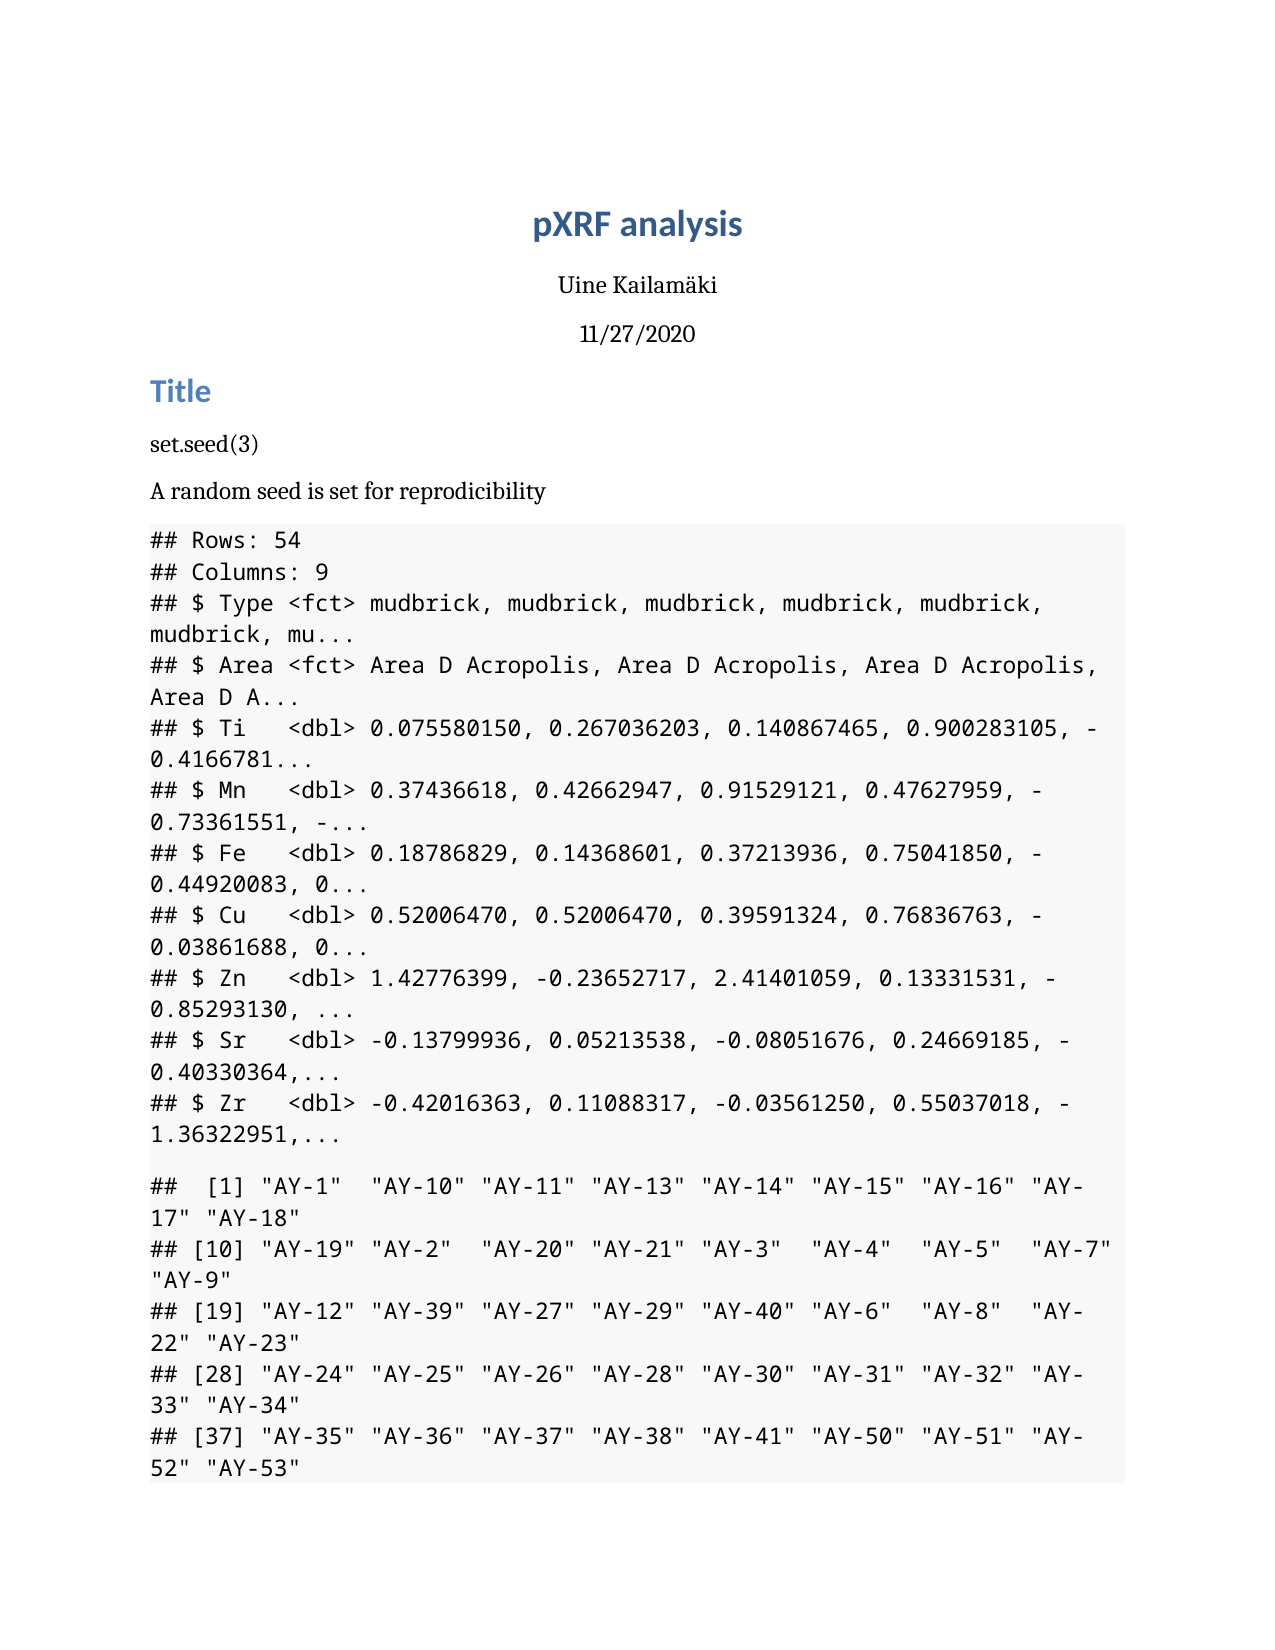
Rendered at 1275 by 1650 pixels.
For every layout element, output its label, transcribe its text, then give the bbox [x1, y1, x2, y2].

text A random seed is set for reprodicibility [150, 477, 1125, 506]
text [150, 1170, 1125, 1483]
subtitle Title [150, 370, 1125, 411]
text 11/27/2020 [150, 320, 1125, 349]
text set.seed(3) [150, 429, 1125, 458]
title pXRF analysis [150, 200, 1125, 246]
text ## Rows: 54 ## Columns: 9 ## $ Type <fct> mudbrick, mudbrick, mudbrick, mudbrick, mudbrick, mudbrick, mu... ## $ Area <fct> Area D Acropolis, Area D Acropolis, Area D Acropolis, Area D A... ## $ Ti <dbl> 0.075580150, 0.267036203, 0.140867465, 0.900283105, -0.4166781... ## $ Mn <dbl> 0.37436618, 0.42662947, 0.91529121, 0.47627959, -0.73361551, -... ## $ Fe <dbl> 0.18786829, 0.14368601, 0.37213936, 0.75041850, -0.44920083, 0... ## $ Cu <dbl> 0.52006470, 0.52006470, 0.39591324, 0.76836763, -0.03861688, 0... ## $ Zn <dbl> 1.42776399, -0.23652717, 2.41401059, 0.13331531, -0.85293130, ... ## $ Sr <dbl> -0.13799936, 0.05213538, -0.08051676, 0.24669185, -0.40330364,... ## $ Zr <dbl> -0.42016363, 0.11088317, -0.03561250, 0.55037018, -1.36322951,... [150, 524, 1125, 1149]
text Uine Kailamäki [150, 271, 1125, 299]
